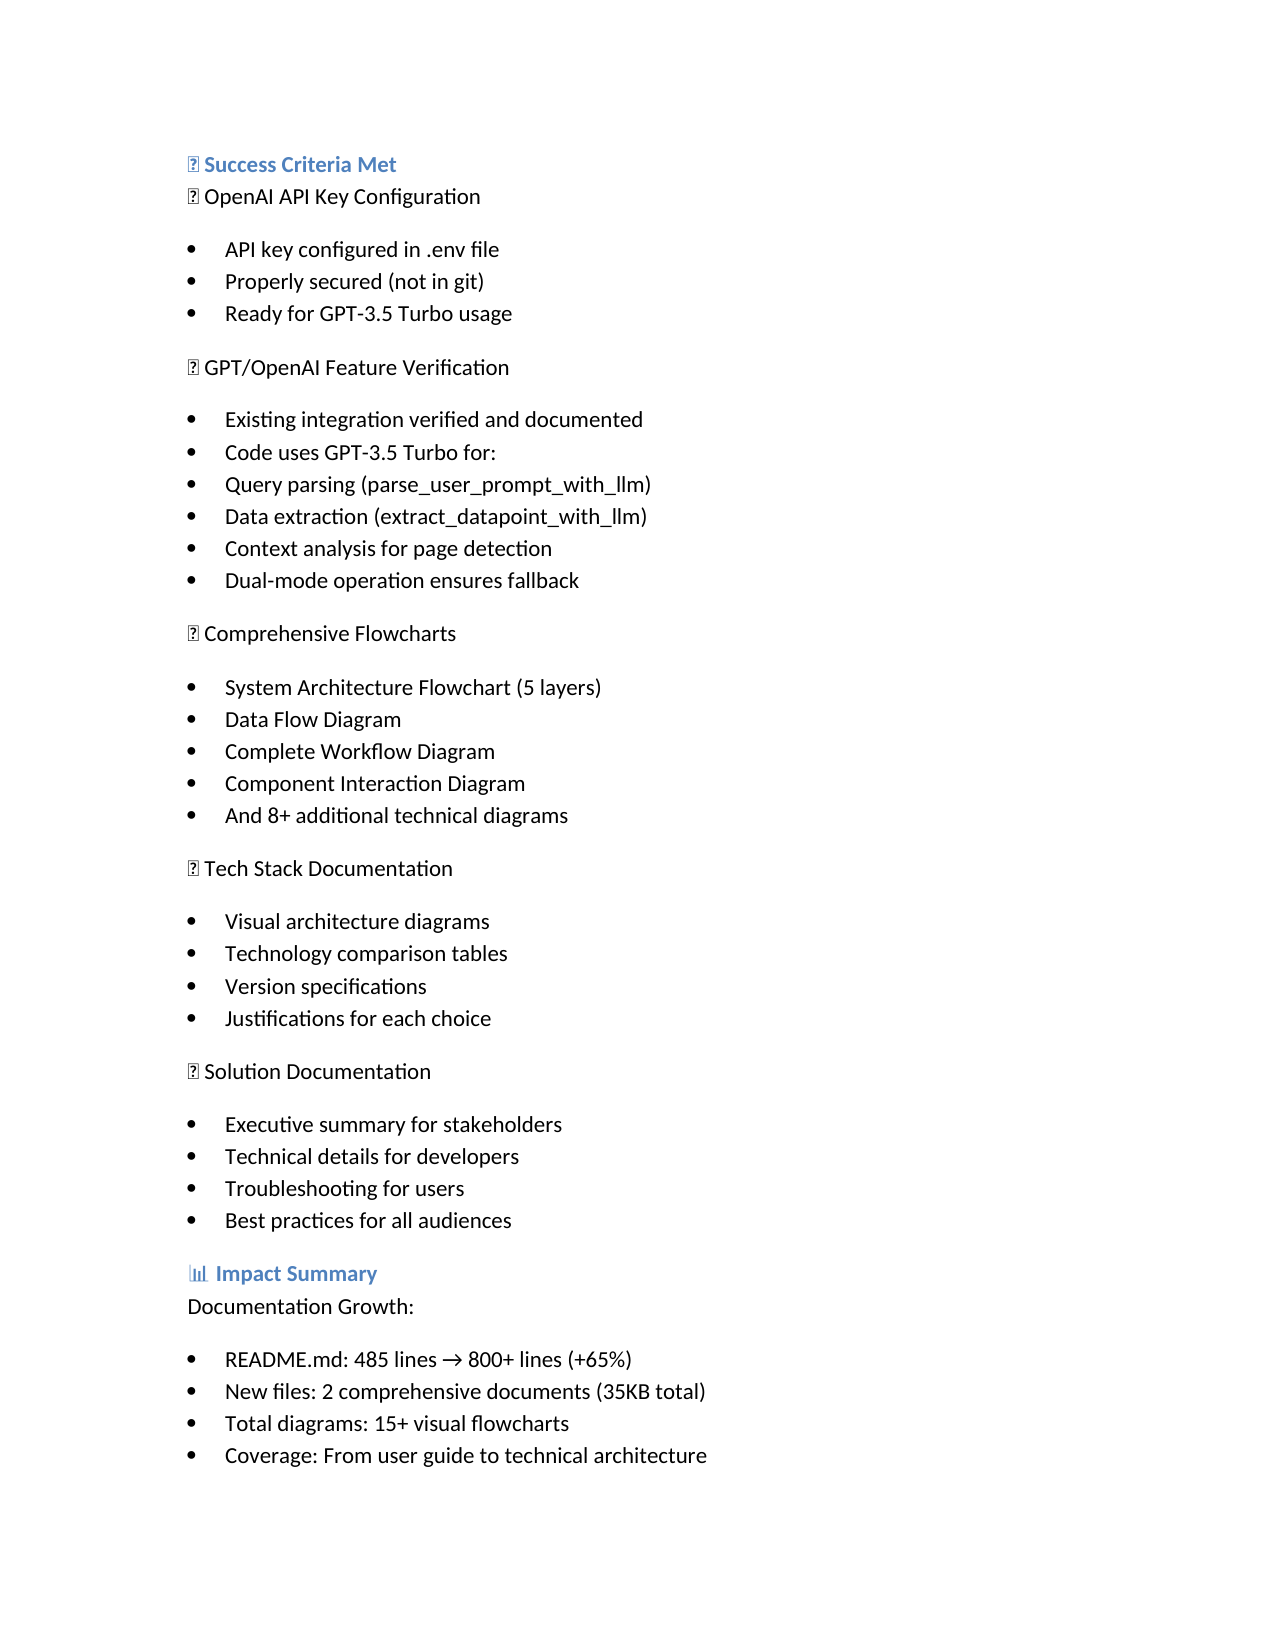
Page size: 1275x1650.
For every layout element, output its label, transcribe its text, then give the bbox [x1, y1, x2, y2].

list Properly secured (not in git) [187, 267, 1087, 295]
text ✅ Solution Documentation [187, 1057, 1087, 1085]
list Data Flow Diagram [187, 705, 1087, 733]
list Existing integration verified and documented [187, 406, 1087, 434]
list Technical details for developers [187, 1142, 1087, 1170]
list Executive summary for stakeholders [187, 1110, 1087, 1138]
list Context analysis for page detection [187, 534, 1087, 562]
text ✅ OpenAI API Key Configuration [187, 182, 1087, 210]
list README.md: 485 lines → 800+ lines (+65%) [187, 1345, 1087, 1373]
list API key configured in .env file [187, 235, 1087, 263]
text ✅ Tech Stack Documentation [187, 854, 1087, 882]
list Visual architecture diagrams [187, 907, 1087, 935]
text ✅ GPT/OpenAI Feature Verification [187, 353, 1087, 381]
text Documentation Growth: [187, 1292, 1087, 1320]
text ✅ Comprehensive Flowcharts [187, 619, 1087, 648]
list Best practices for all audiences [187, 1207, 1087, 1234]
list Troubleshooting for users [187, 1174, 1087, 1202]
list Technology comparison tables [187, 939, 1087, 968]
list Code uses GPT-3.5 Turbo for: [187, 438, 1087, 466]
list System Architecture Flowchart (5 layers) [187, 673, 1087, 701]
list Coverage: From user guide to technical architecture [187, 1441, 1087, 1469]
list Version specifications [187, 972, 1087, 1000]
list Total diagrams: 15+ visual flowcharts [187, 1409, 1087, 1437]
subtitle 📊 Impact Summary [187, 1259, 1087, 1288]
list And 8+ additional technical diagrams [187, 801, 1087, 829]
list Justifications for each choice [187, 1004, 1087, 1032]
list Complete Workflow Diagram [187, 737, 1087, 765]
list Ready for GPT-3.5 Turbo usage [187, 299, 1087, 328]
list Data extraction (extract_datapoint_with_llm) [187, 502, 1087, 530]
list Dual-mode operation ensures fallback [187, 567, 1087, 594]
list Query parsing (parse_user_prompt_with_llm) [187, 470, 1087, 498]
list Component Interaction Diagram [187, 769, 1087, 797]
subtitle 🎯 Success Criteria Met [187, 150, 1087, 178]
list New files: 2 comprehensive documents (35KB total) [187, 1377, 1087, 1405]
